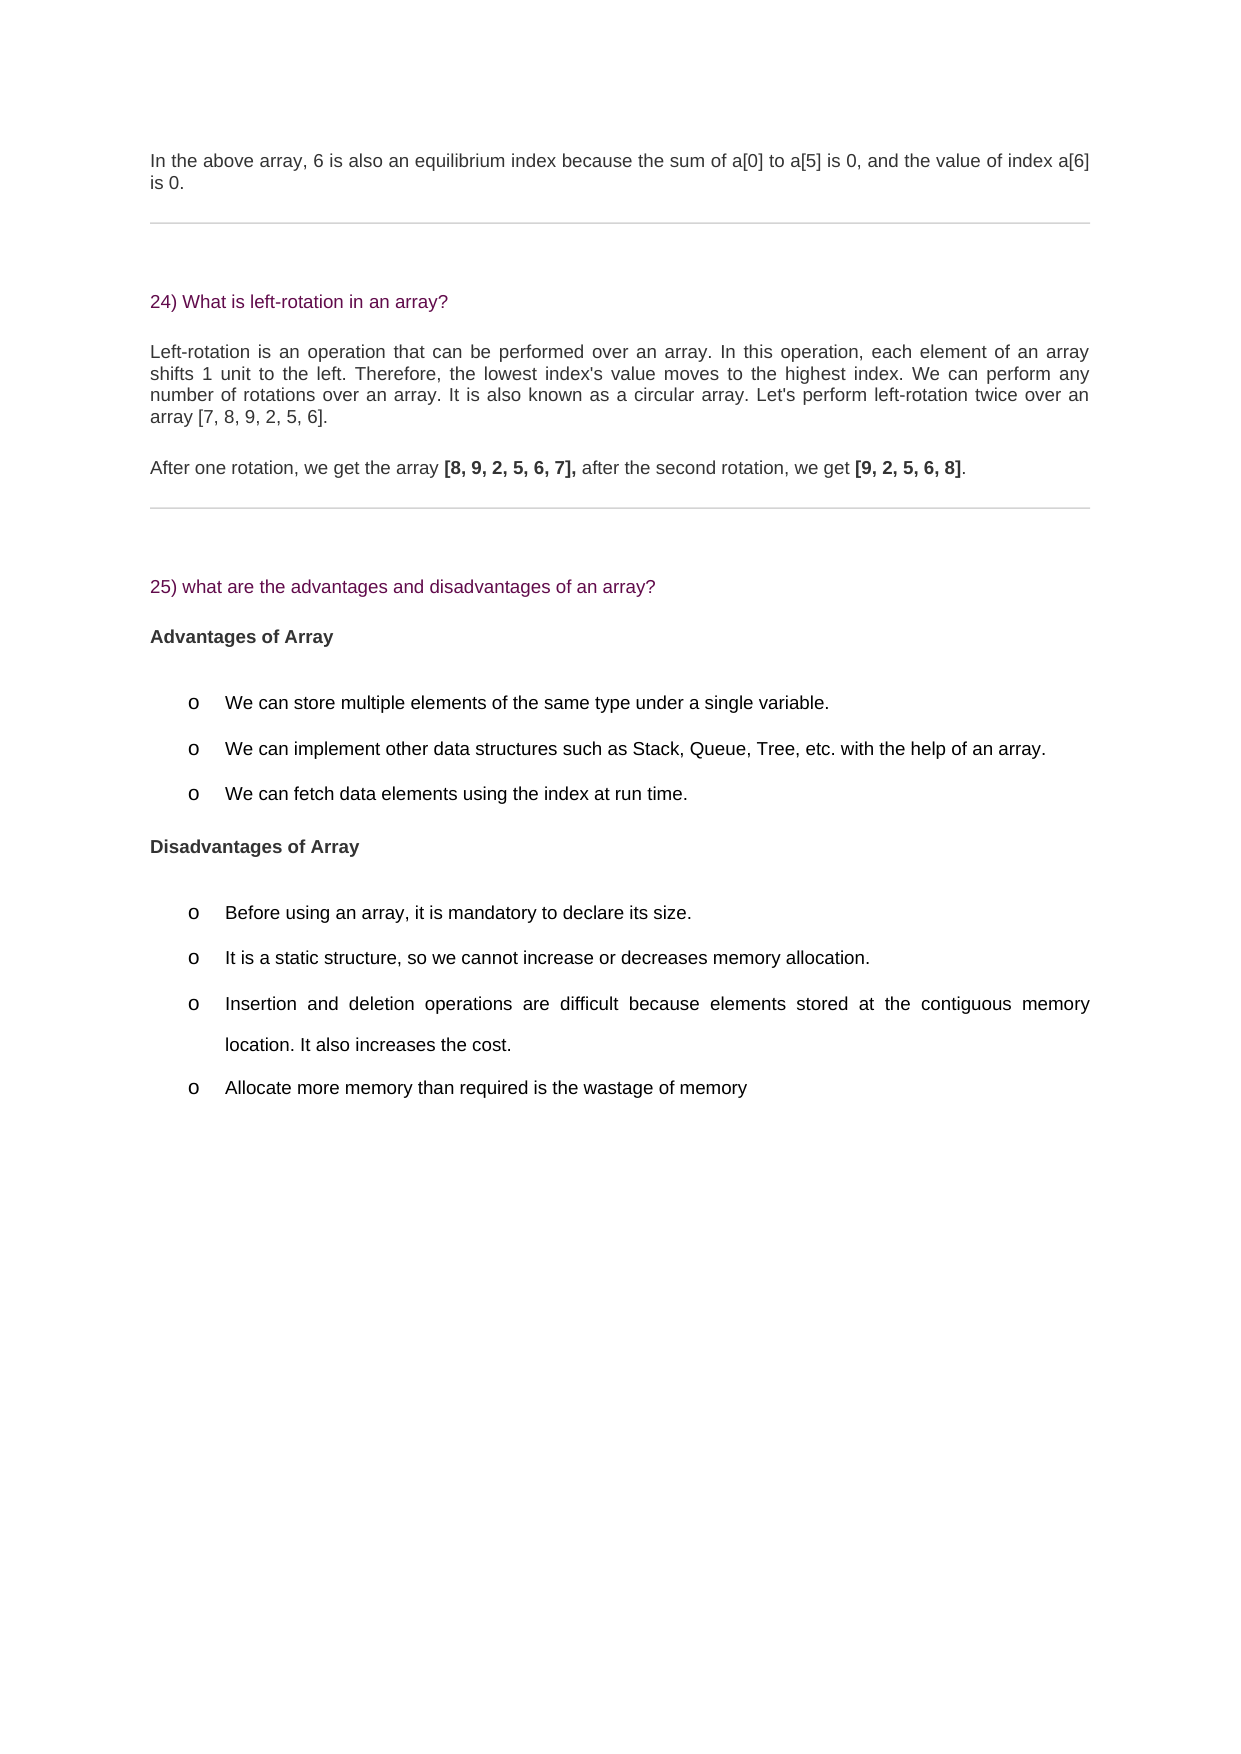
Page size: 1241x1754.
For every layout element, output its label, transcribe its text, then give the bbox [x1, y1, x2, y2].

list We can implement other data structures such as Stack, Queue, Tree, etc. with the help of an array. [187, 722, 1090, 761]
list Allocate more memory than required is the wastage of memory [187, 1061, 1090, 1101]
text Advantages of Array [150, 626, 1090, 648]
list Insertion and deletion operations are difficult because elements stored at the contiguous memory location. It also increases the cost. [187, 977, 1090, 1055]
list It is a static structure, so we cannot increase or decreases memory allocation. [187, 932, 1090, 971]
text Disadvantages of Array [150, 836, 1090, 857]
text 24) What is left-rotation in an array? [150, 279, 1090, 312]
text After one rotation, we get the array [8, 9, 2, 5, 6, 7], after the second rotation, we get [9, 2, 5, 6, 8]. [150, 457, 1090, 478]
text In the above array, 6 is also an equilibrium index because the sum of a[0] to a[5] is 0, and the value of index a[6] is 0. [150, 150, 1090, 193]
text Left-rotation is an operation that can be performed over an array. In this operation, each element of an array shifts 1 unit to the left. Therefore, the lowest index's value moves to the highest index. We can perform any number of rotations over an array. It is also known as a circular array. Let's perform left-rotation twice over an array [7, 8, 9, 2, 5, 6]. [150, 341, 1090, 427]
list We can store multiple elements of the same type under a single variable. [187, 677, 1090, 716]
list Before using an array, it is mandatory to declare its size. [187, 886, 1090, 926]
list We can fetch data elements using the index at run time. [187, 767, 1090, 807]
text 25) what are the advantages and disadvantages of an array? [150, 564, 1090, 597]
